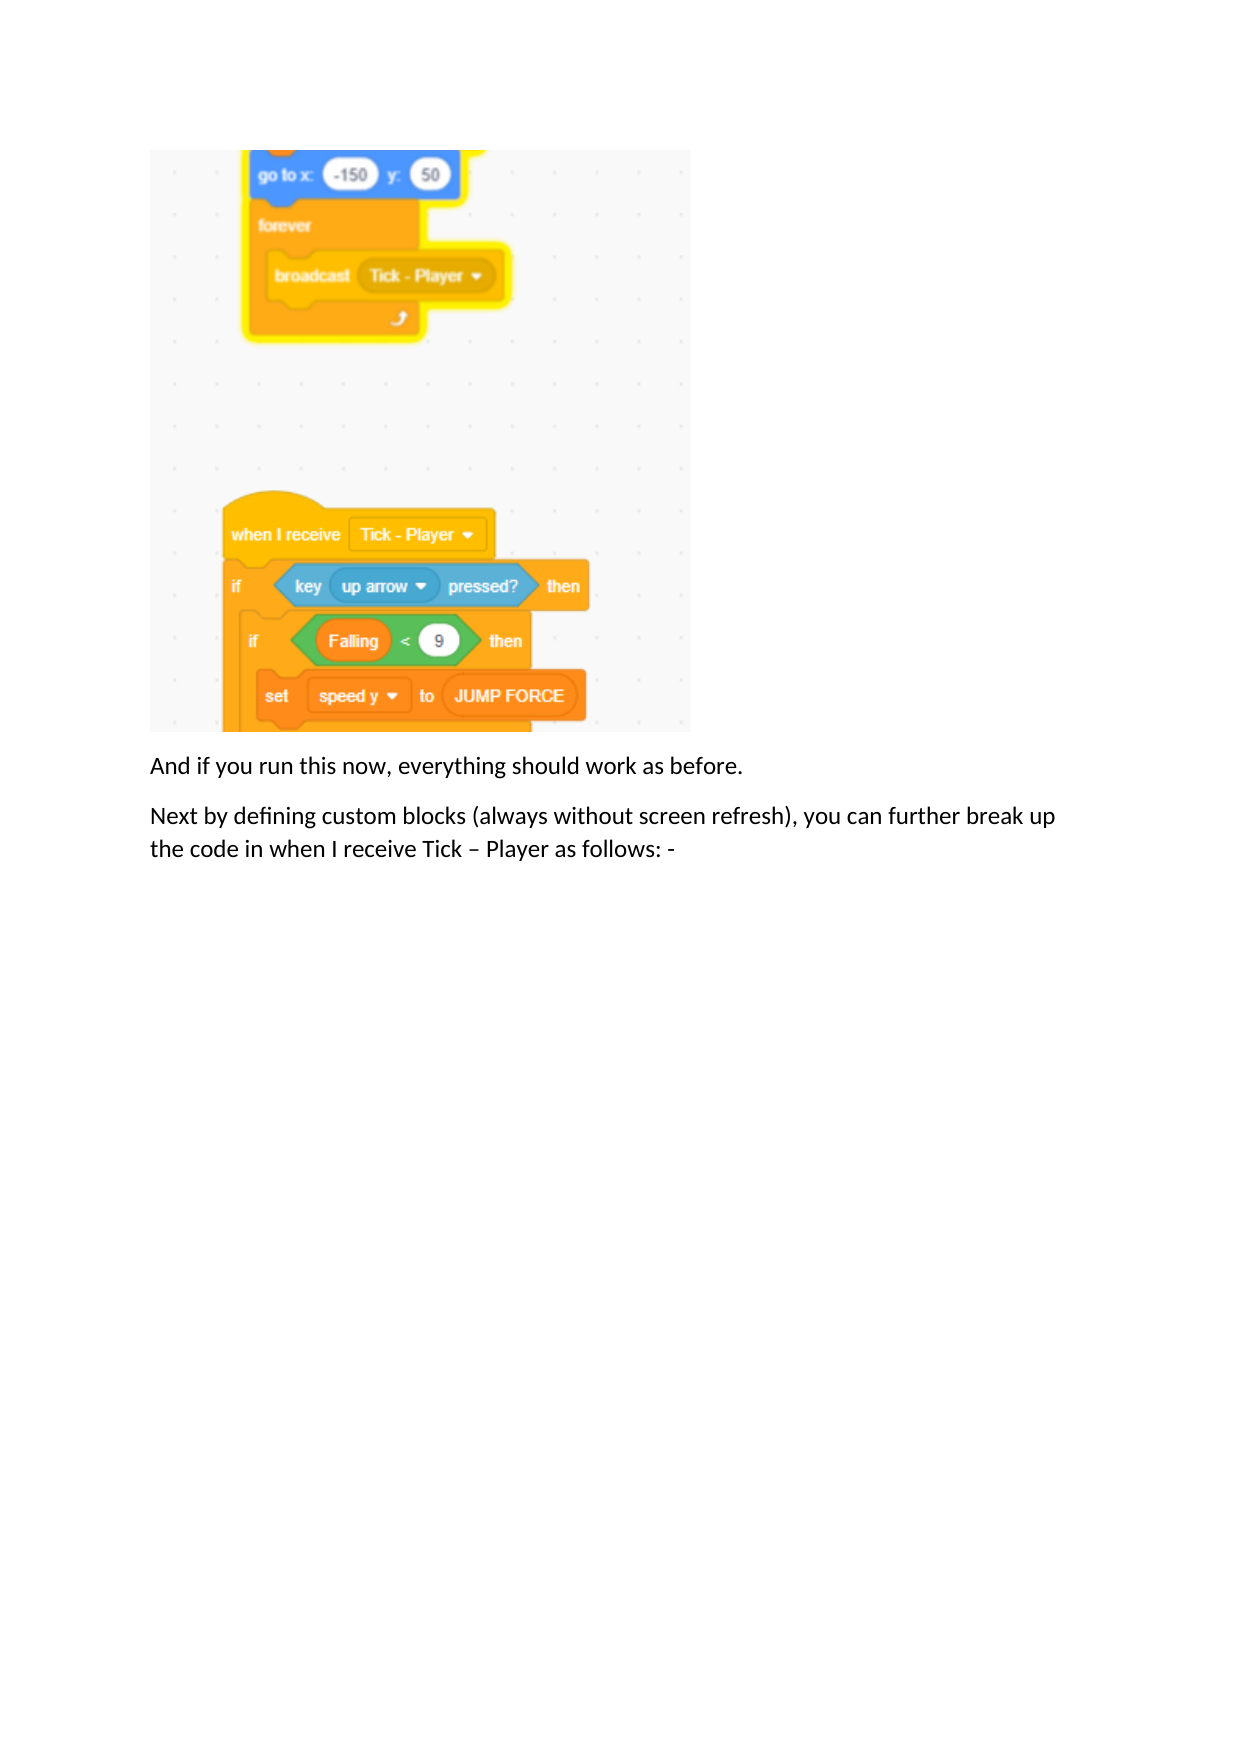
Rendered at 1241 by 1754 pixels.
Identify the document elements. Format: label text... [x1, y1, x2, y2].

text Next by defining custom blocks (always without screen refresh), you can further break up the code in when I receive Tick – Player as follows: - [150, 800, 1090, 863]
picture [150, 150, 691, 732]
text And if you run this now, everything should work as before. [150, 750, 1090, 781]
